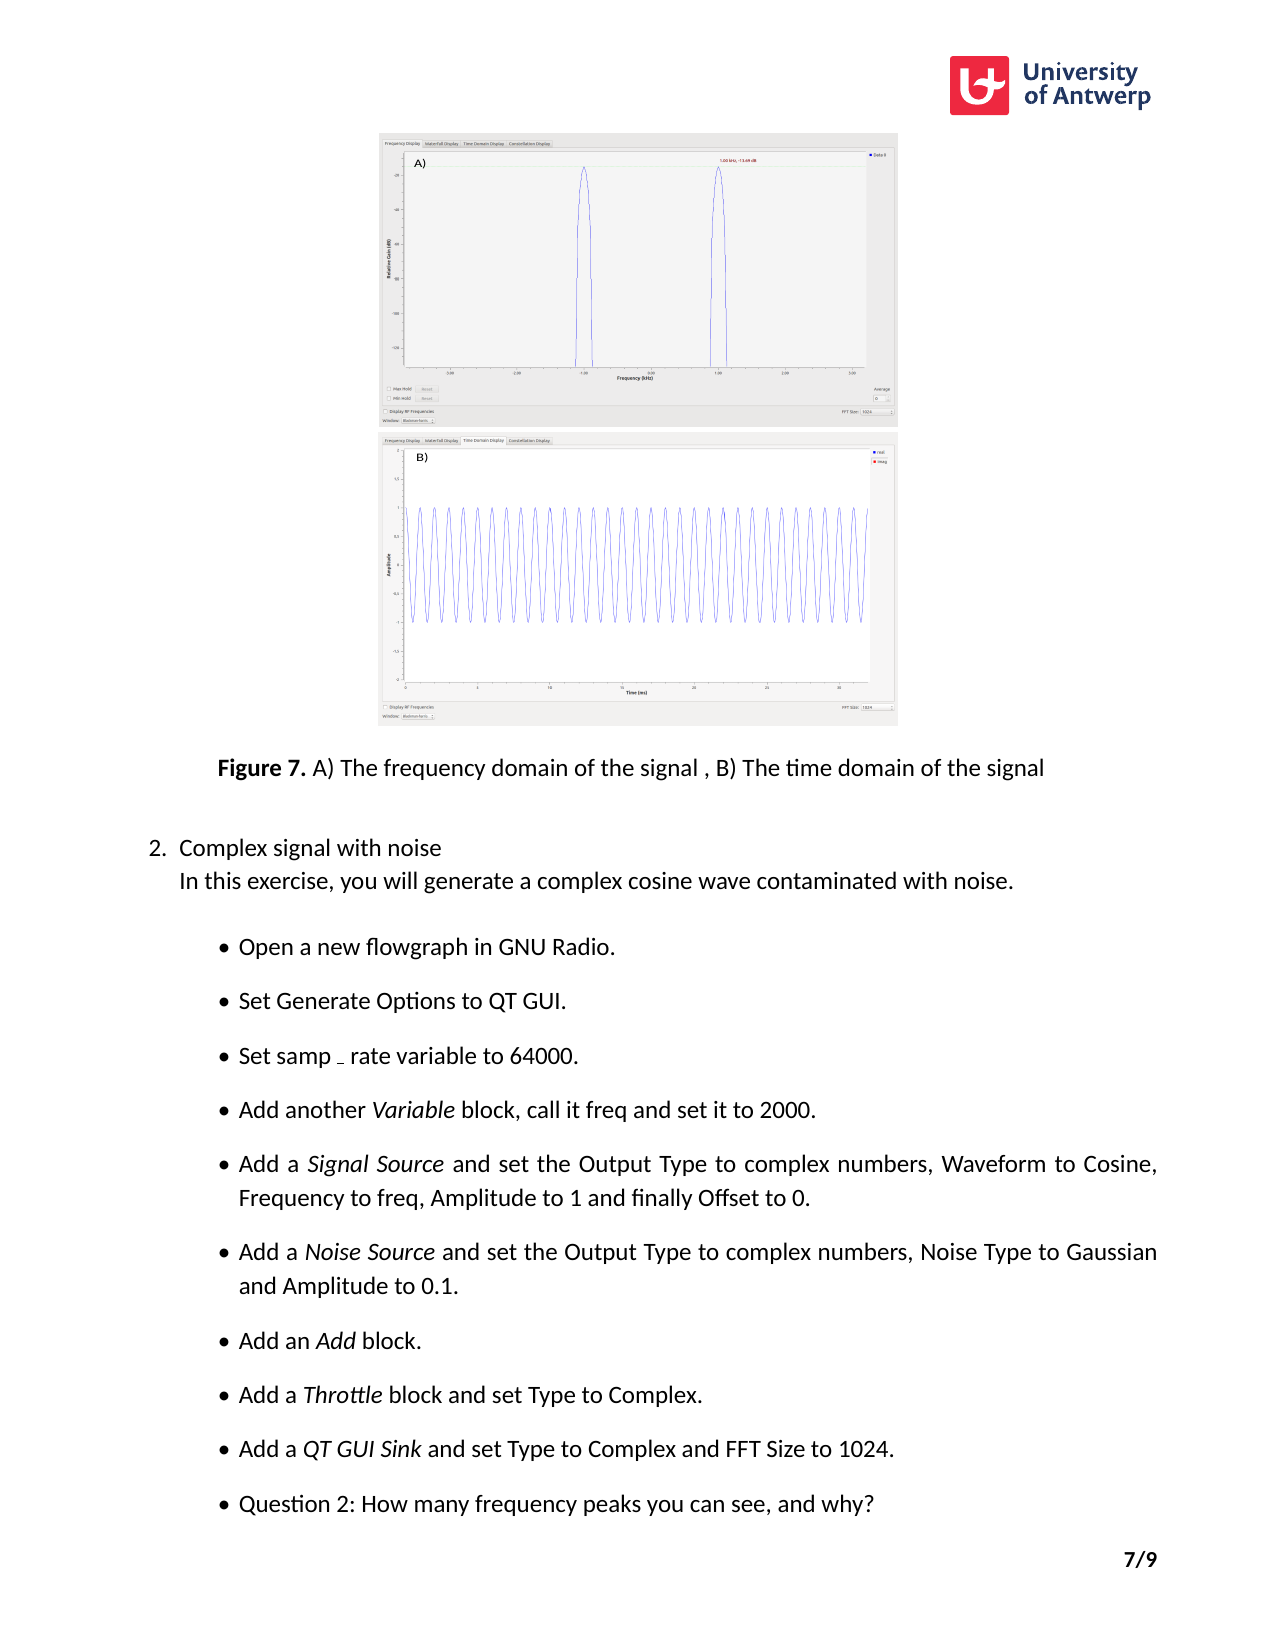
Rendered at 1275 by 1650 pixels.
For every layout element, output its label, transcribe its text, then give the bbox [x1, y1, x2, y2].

list Set samp rate variable to 64000. [218, 1040, 1158, 1070]
list Add a QT GUI Sink and set Type to Complex and FFT Size to 1024. [218, 1433, 1158, 1464]
text In this exercise, you will generate a complex cosine wave contaminated with noise. [179, 865, 1158, 895]
list Add a Throttle block and set Type to Complex. [218, 1379, 1158, 1410]
picture [377, 431, 898, 726]
list Complex signal with noise [148, 832, 1158, 863]
list Open a new flowgraph in GNU Radio. [218, 931, 1158, 961]
list Question 2: How many frequency peaks you can see, and why? [218, 1488, 1158, 1519]
list Add another Variable block, call it freq and set it to 2000. [218, 1094, 1158, 1124]
text Figure 7. A) The frequency domain of the signal , B) The time domain of the signal [218, 753, 1158, 783]
list Add a Noise Source and set the Output Type to complex numbers, Noise Type to Gaussian and Amplitude to 0.1. [218, 1237, 1158, 1301]
list Add a Signal Source and set the Output Type to complex numbers, Waveform to Cosine, Frequency to freq, Amplitude to 1 and finally Offset to 0. [218, 1148, 1158, 1212]
picture [378, 132, 898, 427]
list Add an Add block. [218, 1325, 1158, 1356]
list Set Generate Options to QT GUI. [218, 985, 1158, 1015]
